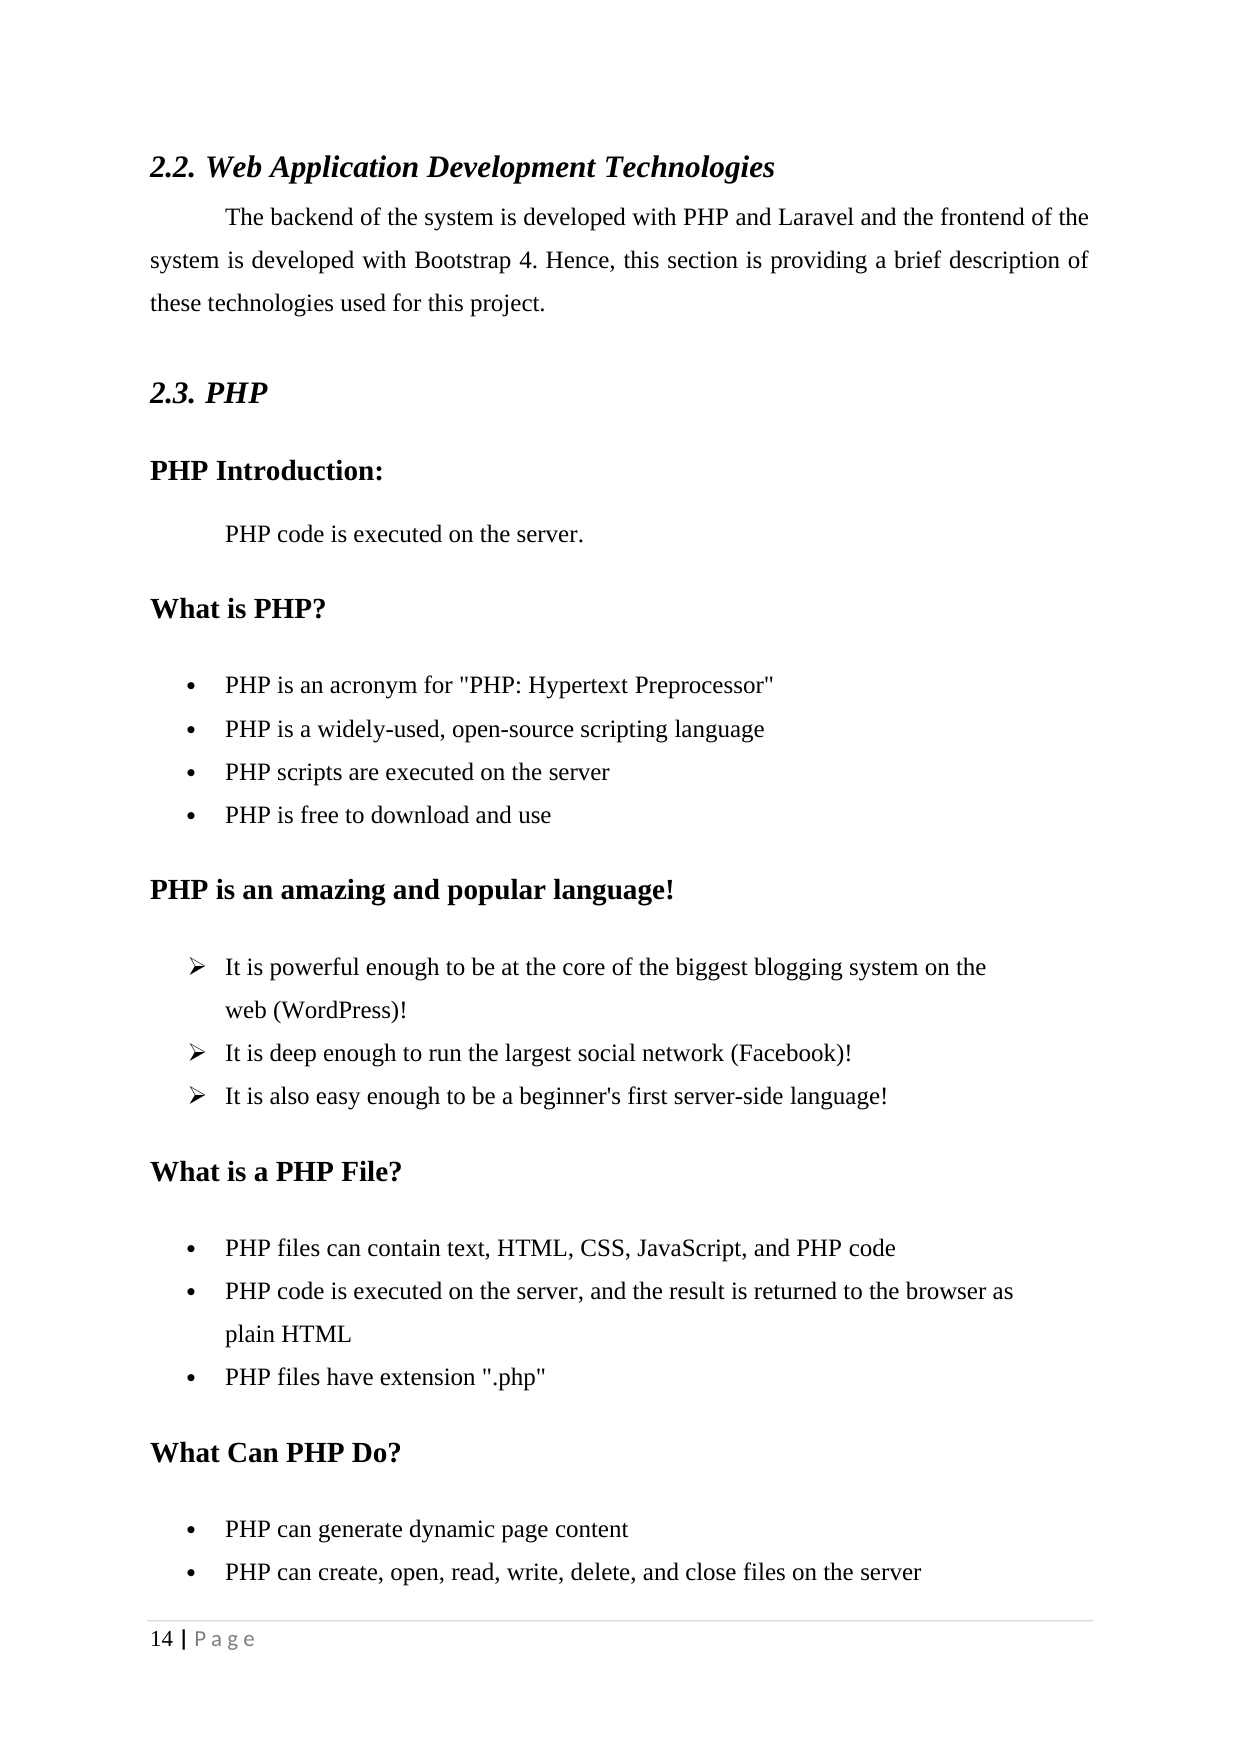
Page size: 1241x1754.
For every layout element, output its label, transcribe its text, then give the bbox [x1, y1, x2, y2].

list It is deep enough to run the largest social network (Facebook)! [187, 1038, 1211, 1067]
list PHP can create, open, read, write, delete, and close files on the server [187, 1557, 1211, 1586]
list PHP scripts are executed on the server [187, 757, 1211, 786]
list PHP is an acronym for "PHP: Hypertext Preprocessor" [187, 671, 1211, 699]
text What is a PHP File? [150, 1154, 1211, 1187]
list It is powerful enough to be at the core of the biggest blogging system on the web (WordPress)! [187, 952, 1034, 1024]
subtitle PHP [150, 375, 1211, 411]
text The backend of the system is developed with PHP and Laravel and the frontend of the system is developed with Bootstrap 4. Hence, this section is providing a brief description of these technologies used for this project. [150, 202, 1090, 317]
text What is PHP? [150, 591, 1211, 625]
text PHP code is executed on the server. [225, 519, 1211, 548]
text What Can PHP Do? [150, 1435, 1211, 1468]
list PHP is free to download and use [187, 800, 1211, 829]
list It is also easy enough to be a beginner's first server-side language! [187, 1081, 1211, 1110]
list PHP can generate dynamic page content [187, 1514, 1211, 1543]
text PHP Introduction: [150, 453, 1211, 487]
subtitle Web Application Development Technologies [150, 148, 1211, 184]
list PHP is a widely-used, open-source scripting language [187, 714, 1211, 742]
text PHP is an amazing and popular language! [150, 872, 1211, 906]
list PHP files can contain text, HTML, CSS, JavaScript, and PHP code [187, 1233, 1211, 1262]
list PHP code is executed on the server, and the result is returned to the browser as plain HTML [187, 1276, 1070, 1348]
list PHP files have extension ".php" [187, 1362, 1211, 1391]
